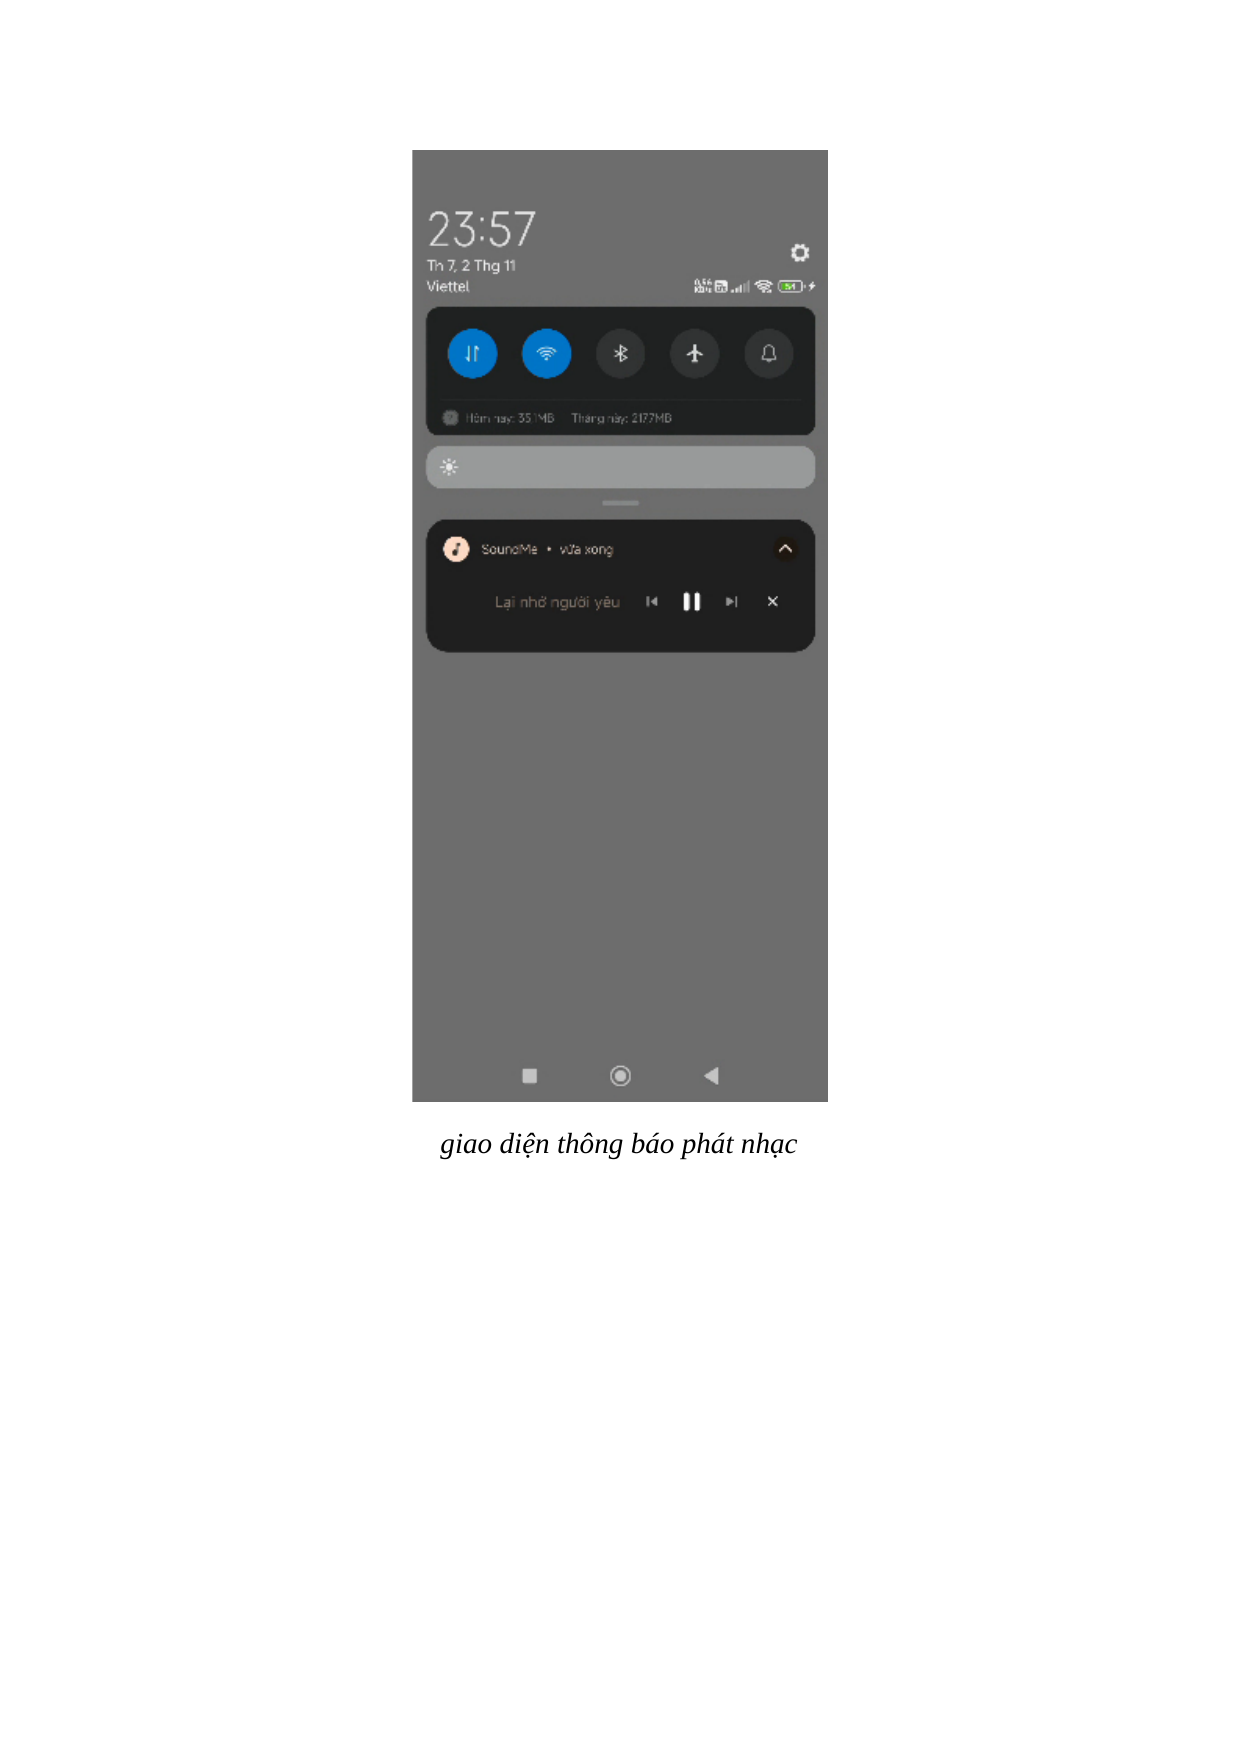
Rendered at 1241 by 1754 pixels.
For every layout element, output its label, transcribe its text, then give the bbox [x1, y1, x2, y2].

picture [412, 150, 828, 1102]
text giao diện thông báo phát nhạc [150, 1127, 1090, 1160]
